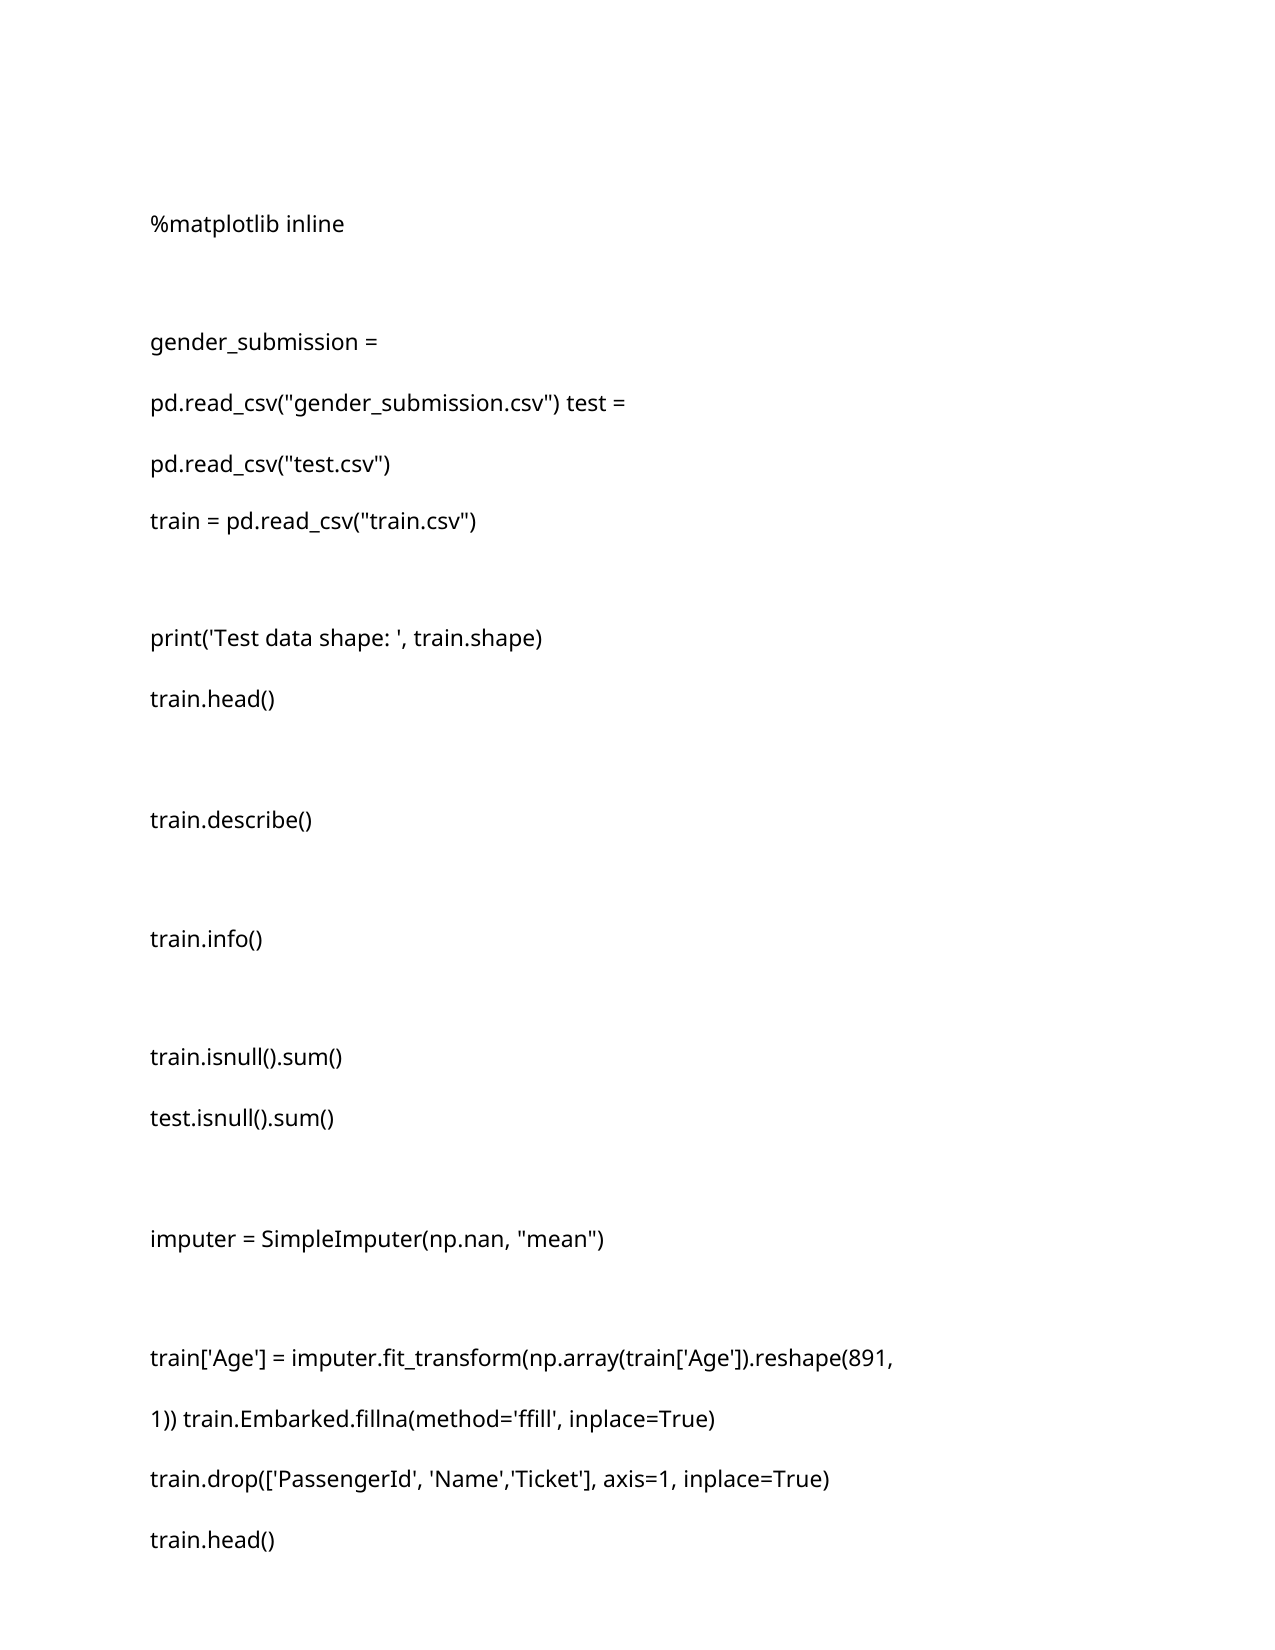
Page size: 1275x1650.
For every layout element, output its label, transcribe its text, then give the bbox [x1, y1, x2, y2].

text train.info() [150, 923, 1139, 954]
text train['Age'] = imputer.fit_transform(np.array(train['Age']).reshape(891, 1)) train.Embarked.fillna(method='ffill', inplace=True) train.drop(['PassengerId', 'Name','Ticket'], axis=1, inplace=True) train.head() [150, 1342, 899, 1556]
text print('Test data shape: ', train.shape) train.head() [150, 622, 596, 714]
text imputer = SimpleImputer(np.nan, "mean") [150, 1223, 1139, 1254]
text train.describe() [150, 804, 1139, 836]
text %matplotlib inline [150, 208, 1139, 239]
text train = pd.read_csv("train.csv") [150, 509, 1139, 535]
text gender_submission = pd.read_csv("gender_submission.csv") test = pd.read_csv("test.csv") [150, 326, 771, 479]
text train.isnull().sum() test.isnull().sum() [150, 1041, 358, 1133]
